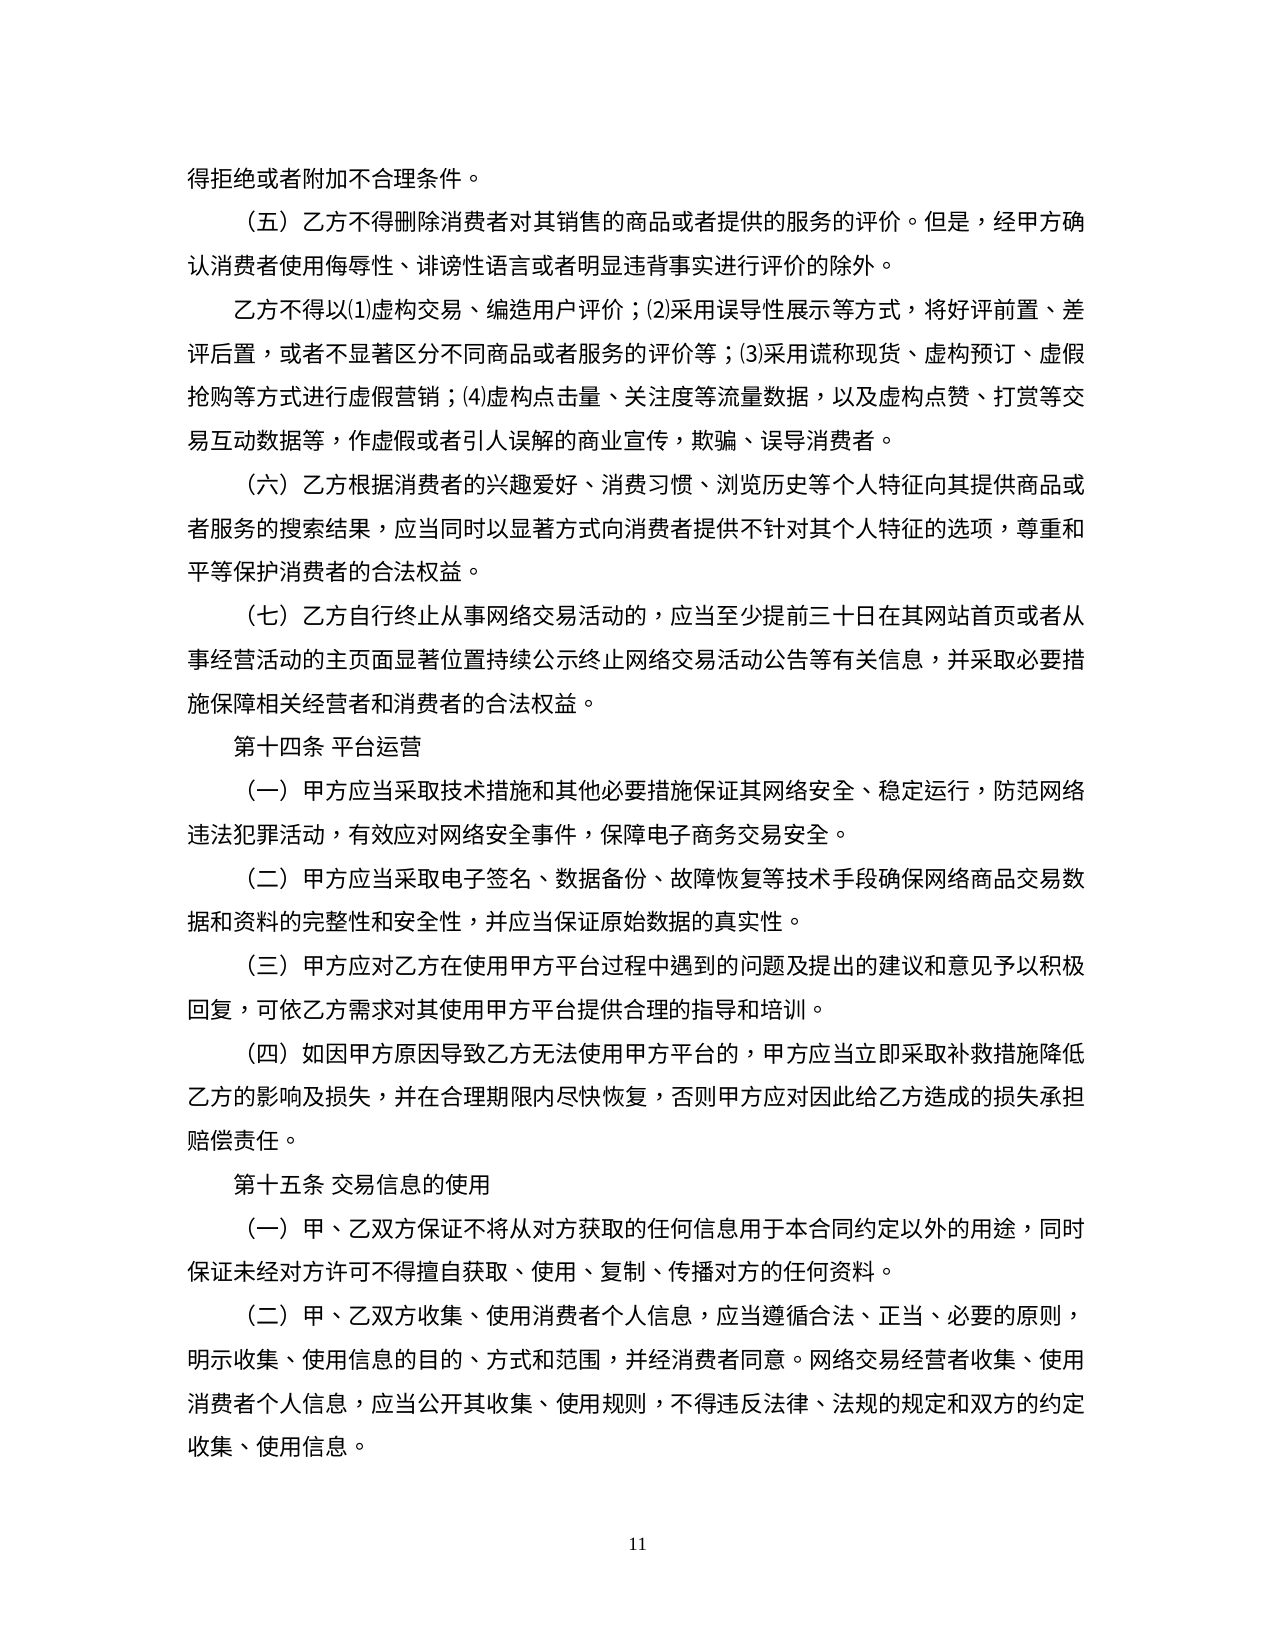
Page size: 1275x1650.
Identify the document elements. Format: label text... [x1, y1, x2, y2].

text （二）甲方应当采取电子签名、数据备份、故障恢复等技术手段确保网络商品交易数据和资料的完整性和安全性，并应当保证原始数据的真实性。 [187, 850, 1087, 937]
text （七）乙方自行终止从事网络交易活动的，应当至少提前三十日在其网站首页或者从事经营活动的主页面显著位置持续公示终止网络交易活动公告等有关信息，并采取必要措施保障相关经营者和消费者的合法权益。 [187, 587, 1087, 719]
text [187, 150, 1087, 194]
text （四）如因甲方原因导致乙方无法使用甲方平台的，甲方应当立即采取补救措施降低乙方的影响及损失，并在合理期限内尽快恢复，否则甲方应对因此给乙方造成的损失承担赔偿责任。 [187, 1025, 1087, 1156]
text （二）甲、乙双方收集、使用消费者个人信息，应当遵循合法、正当、必要的原则，明示收集、使用信息的目的、方式和范围，并经消费者同意。网络交易经营者收集、使用消费者个人信息，应当公开其收集、使用规则，不得违反法律、法规的规定和双方的约定收集、使用信息。 [187, 1287, 1087, 1462]
text （五）乙方不得删除消费者对其销售的商品或者提供的服务的评价。但是，经甲方确认消费者使用侮辱性、诽谤性语言或者明显违背事实进行评价的除外。 [187, 194, 1087, 281]
text （六）乙方根据消费者的兴趣爱好、消费习惯、浏览历史等个人特征向其提供商品或者服务的搜索结果，应当同时以显著方式向消费者提供不针对其个人特征的选项，尊重和平等保护消费者的合法权益。 [187, 456, 1087, 587]
text （一）甲、乙双方保证不将从对方获取的任何信息用于本合同约定以外的用途，同时保证未经对方许可不得擅自获取、使用、复制、传播对方的任何资料。 [187, 1200, 1087, 1287]
text （三）甲方应对乙方在使用甲方平台过程中遇到的问题及提出的建议和意见予以积极回复，可依乙方需求对其使用甲方平台提供合理的指导和培训。 [187, 937, 1087, 1025]
text （一）甲方应当采取技术措施和其他必要措施保证其网络安全、稳定运行，防范网络违法犯罪活动，有效应对网络安全事件，保障电子商务交易安全。 [187, 762, 1087, 850]
text 第十五条 交易信息的使用 [187, 1156, 1087, 1200]
text 乙方不得以⑴虚构交易、编造用户评价；⑵采用误导性展示等方式，将好评前置、差评后置，或者不显著区分不同商品或者服务的评价等；⑶采用谎称现货、虚构预订、虚假抢购等方式进行虚假营销；⑷虚构点击量、关注度等流量数据，以及虚构点赞、打赏等交易互动数据等，作虚假或者引人误解的商业宣传，欺骗、误导消费者。 [187, 281, 1087, 456]
text 第十四条 平台运营 [187, 719, 1087, 762]
